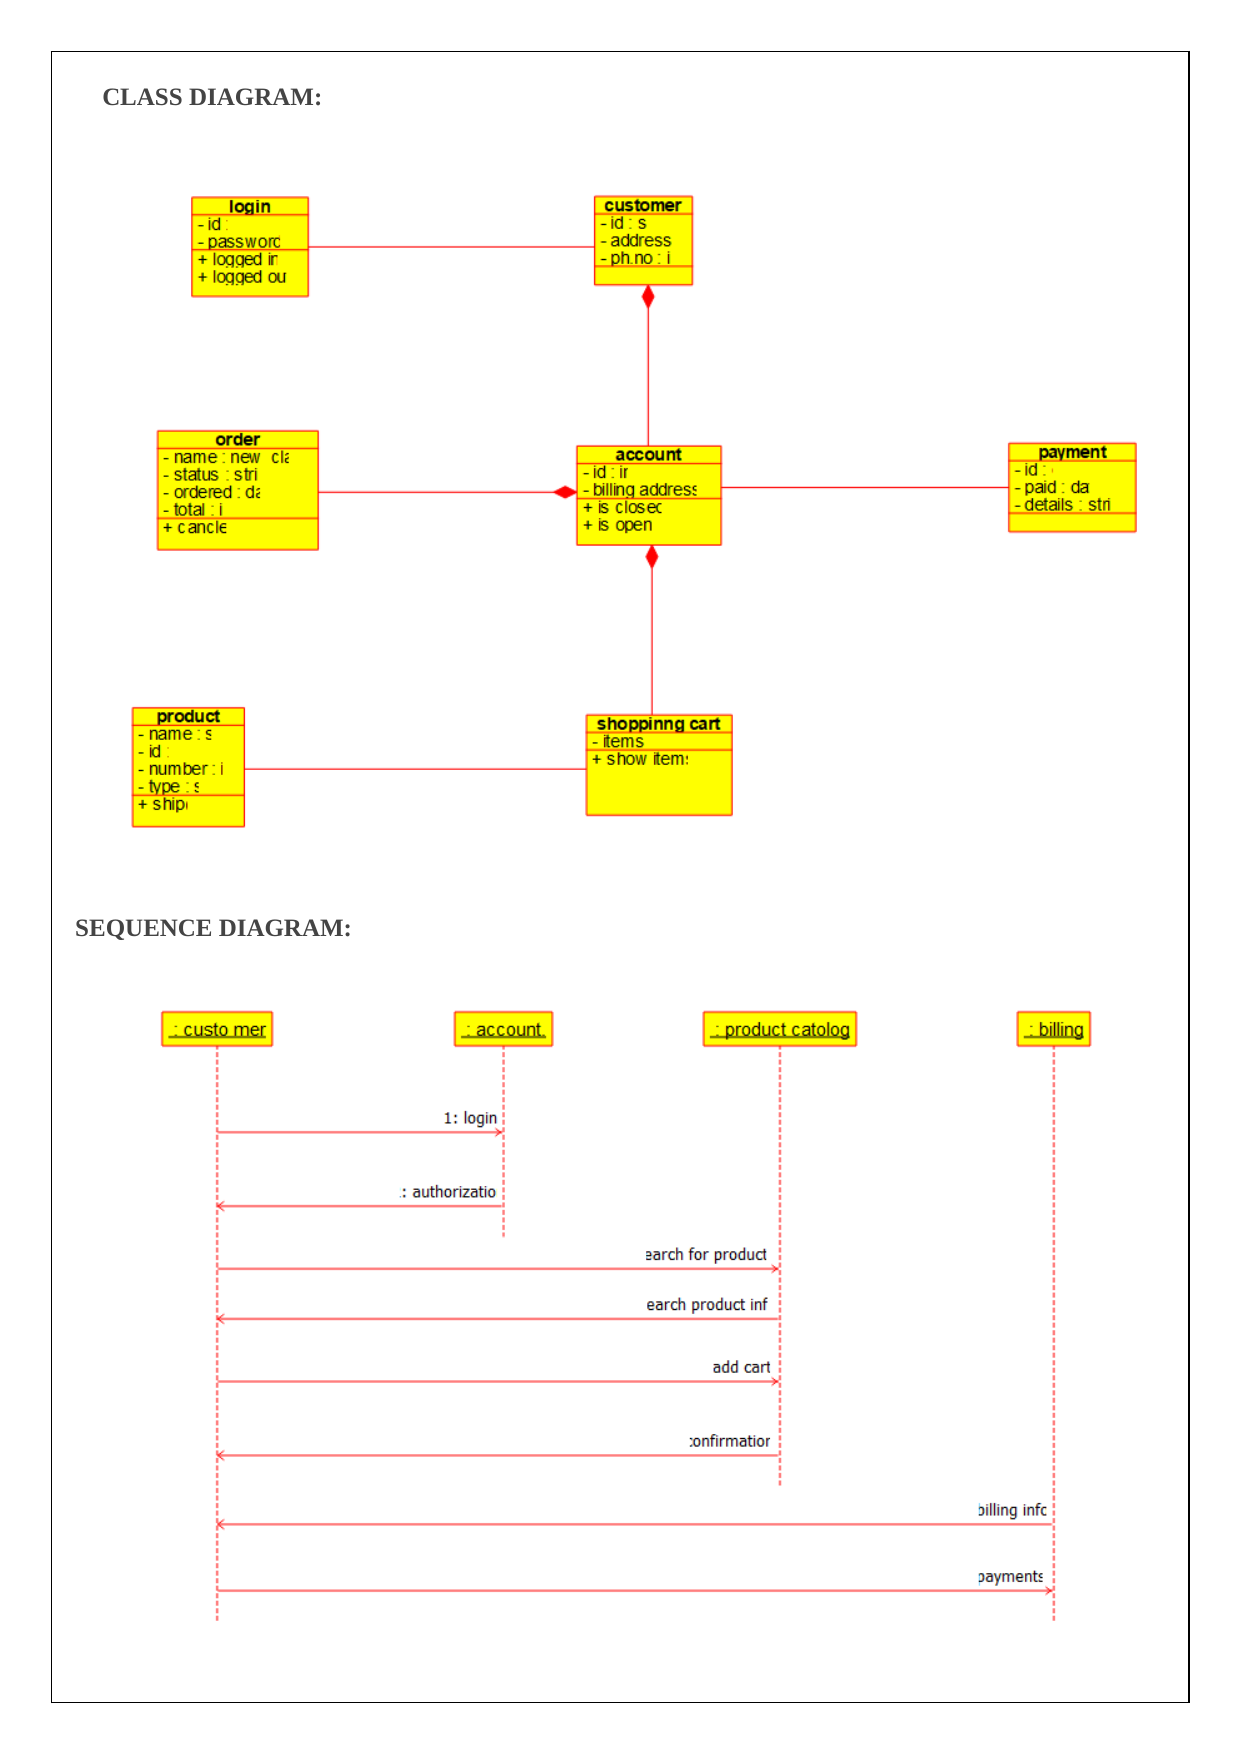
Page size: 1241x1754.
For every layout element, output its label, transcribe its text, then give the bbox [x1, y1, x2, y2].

picture [75, 111, 1182, 914]
text SEQUENCE DIAGRAM: [75, 914, 1165, 942]
picture [131, 942, 1109, 1676]
text CLASS DIAGRAM: [102, 82, 1165, 111]
